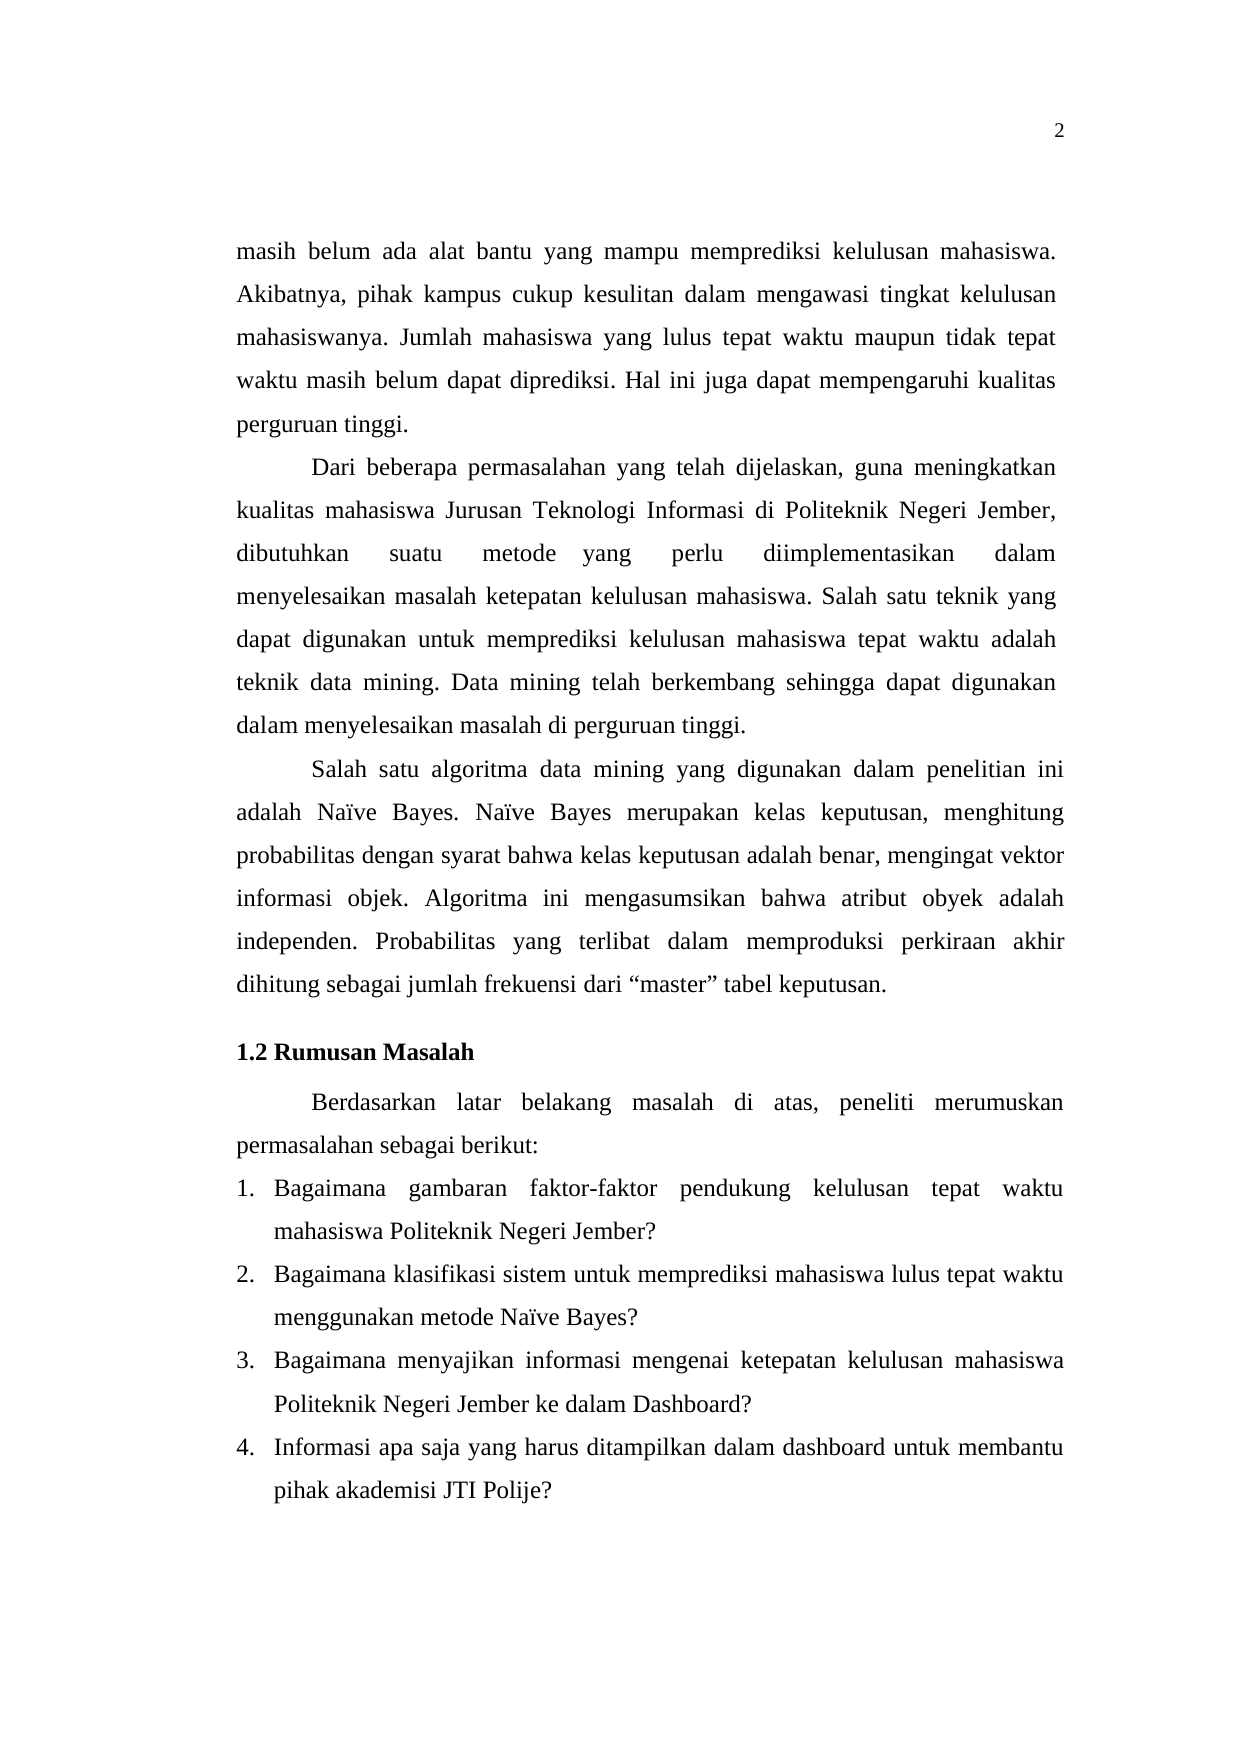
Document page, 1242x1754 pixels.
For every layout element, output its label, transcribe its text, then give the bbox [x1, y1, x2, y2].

text Salah satu algoritma data mining yang digunakan dalam penelitian ini adalah Naïve Bayes. Naïve Bayes merupakan kelas keputusan, menghitung probabilitas dengan syarat bahwa kelas keputusan adalah benar, mengingat vektor informasi objek. Algoritma ini mengasumsikan bahwa atribut obyek adalah independen. Probabilitas yang terlibat dalam memproduksi perkiraan akhir dihitung sebagai jumlah frekuensi dari “master” tabel keputusan. [236, 754, 1064, 998]
list Bagaimana menyajikan informasi mengenai ketepatan kelulusan mahasiswa Politeknik Negeri Jember ke dalam Dashboard? [236, 1346, 1064, 1417]
list Bagaimana gambaran faktor-faktor pendukung kelulusan tepat waktu mahasiswa Politeknik Negeri Jember? [236, 1173, 1064, 1245]
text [236, 236, 1056, 437]
subtitle Rumusan Masalah [236, 1037, 1064, 1066]
text Dari beberapa permasalahan yang telah dijelaskan, guna meningkatkan kualitas mahasiswa Jurusan Teknologi Informasi di Politeknik Negeri Jember, dibutuhkan suatu metode yang perlu diimplementasikan dalam menyelesaikan masalah ketepatan kelulusan mahasiswa. Salah satu teknik yang dapat digunakan untuk memprediksi kelulusan mahasiswa tepat waktu adalah teknik data mining. Data mining telah berkembang sehingga dapat digunakan dalam menyelesaikan masalah di perguruan tinggi. [236, 452, 1056, 739]
list Informasi apa saja yang harus ditampilkan dalam dashboard untuk membantu pihak akademisi JTI Polije? [236, 1432, 1064, 1504]
text Berdasarkan latar belakang masalah di atas, peneliti merumuskan permasalahan sebagai berikut: [236, 1087, 1064, 1159]
list Bagaimana klasifikasi sistem untuk memprediksi mahasiswa lulus tepat waktu menggunakan metode Naïve Bayes? [236, 1259, 1064, 1331]
